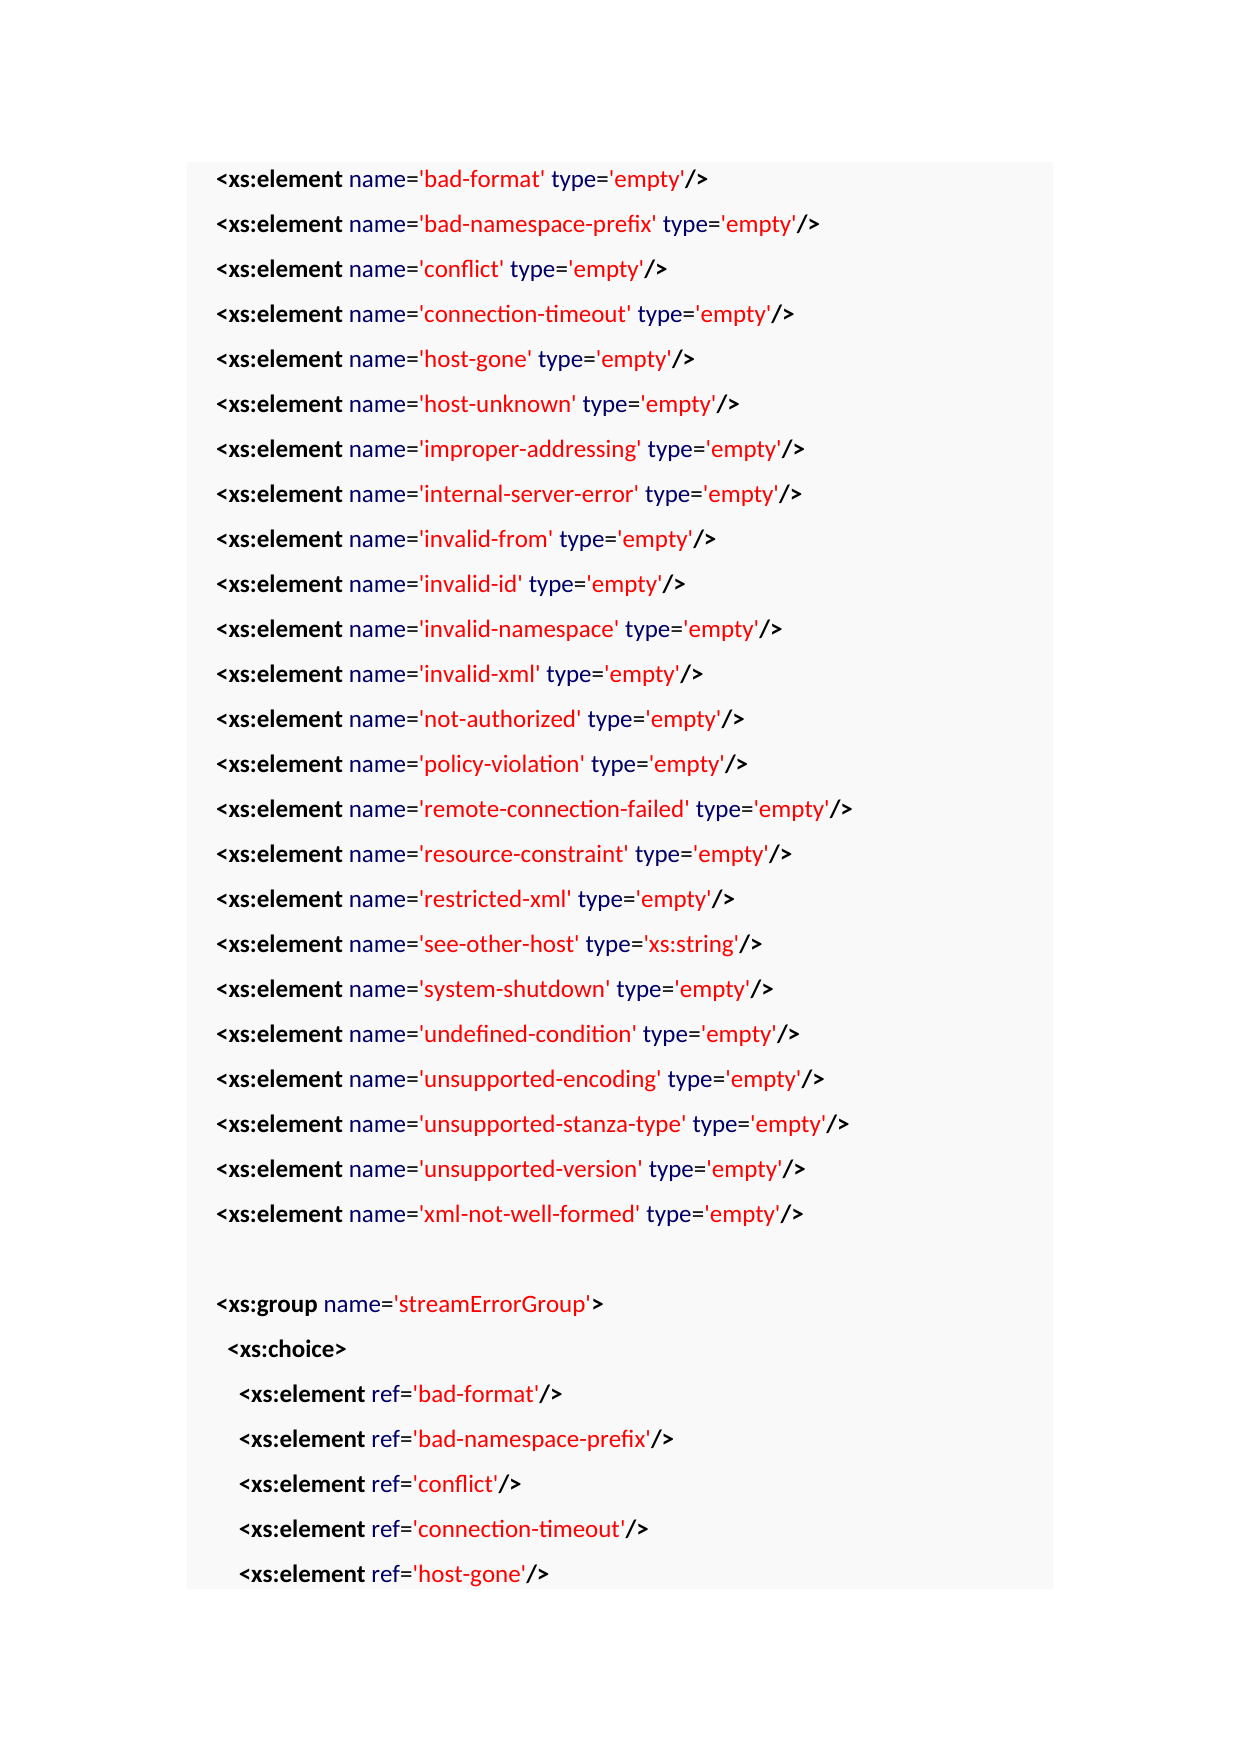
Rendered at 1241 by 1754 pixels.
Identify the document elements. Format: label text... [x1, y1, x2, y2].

text <xs:element name='restricted-xml' type='empty'/> [187, 882, 1053, 914]
text <xs:element ref='host-gone'/> [187, 1557, 1053, 1589]
text <xs:element name='undefined-condition' type='empty'/> [187, 1017, 1053, 1049]
text <xs:element name='unsupported-stanza-type' type='empty'/> [187, 1107, 1053, 1139]
text <xs:element name='remote-connection-failed' type='empty'/> [187, 792, 1053, 824]
text <xs:element name='see-other-host' type='xs:string'/> [187, 927, 1053, 959]
text <xs:element name='invalid-xml' type='empty'/> [187, 657, 1053, 689]
text <xs:element ref='bad-format'/> [187, 1377, 1053, 1409]
text <xs:element name='xml-not-well-formed' type='empty'/> [187, 1197, 1053, 1229]
text <xs:element name='resource-constraint' type='empty'/> [187, 837, 1053, 869]
text <xs:element name='bad-namespace-prefix' type='empty'/> [187, 207, 1053, 239]
text <xs:element name='not-authorized' type='empty'/> [187, 702, 1053, 734]
text <xs:element ref='bad-namespace-prefix'/> [187, 1422, 1053, 1454]
text <xs:element name='connection-timeout' type='empty'/> [187, 297, 1053, 329]
text <xs:group name='streamErrorGroup'> [187, 1287, 1053, 1319]
text <xs:element name='invalid-from' type='empty'/> [187, 522, 1053, 554]
text <xs:element name='invalid-id' type='empty'/> [187, 567, 1053, 599]
text <xs:element name='internal-server-error' type='empty'/> [187, 477, 1053, 509]
text <xs:element name='host-unknown' type='empty'/> [187, 387, 1053, 419]
text <xs:element name='system-shutdown' type='empty'/> [187, 972, 1053, 1004]
text <xs:element name='unsupported-version' type='empty'/> [187, 1152, 1053, 1184]
text <xs:element name='policy-violation' type='empty'/> [187, 747, 1053, 779]
text <xs:element name='invalid-namespace' type='empty'/> [187, 612, 1053, 644]
text <xs:element name='conflict' type='empty'/> [187, 252, 1053, 284]
text <xs:element name='improper-addressing' type='empty'/> [187, 432, 1053, 464]
text <xs:element name='bad-format' type='empty'/> [187, 162, 1053, 194]
text <xs:element ref='conflict'/> [187, 1467, 1053, 1499]
text <xs:choice> [187, 1332, 1053, 1364]
text <xs:element name='host-gone' type='empty'/> [187, 342, 1053, 374]
text <xs:element name='unsupported-encoding' type='empty'/> [187, 1062, 1053, 1094]
text <xs:element ref='connection-timeout'/> [187, 1512, 1053, 1544]
